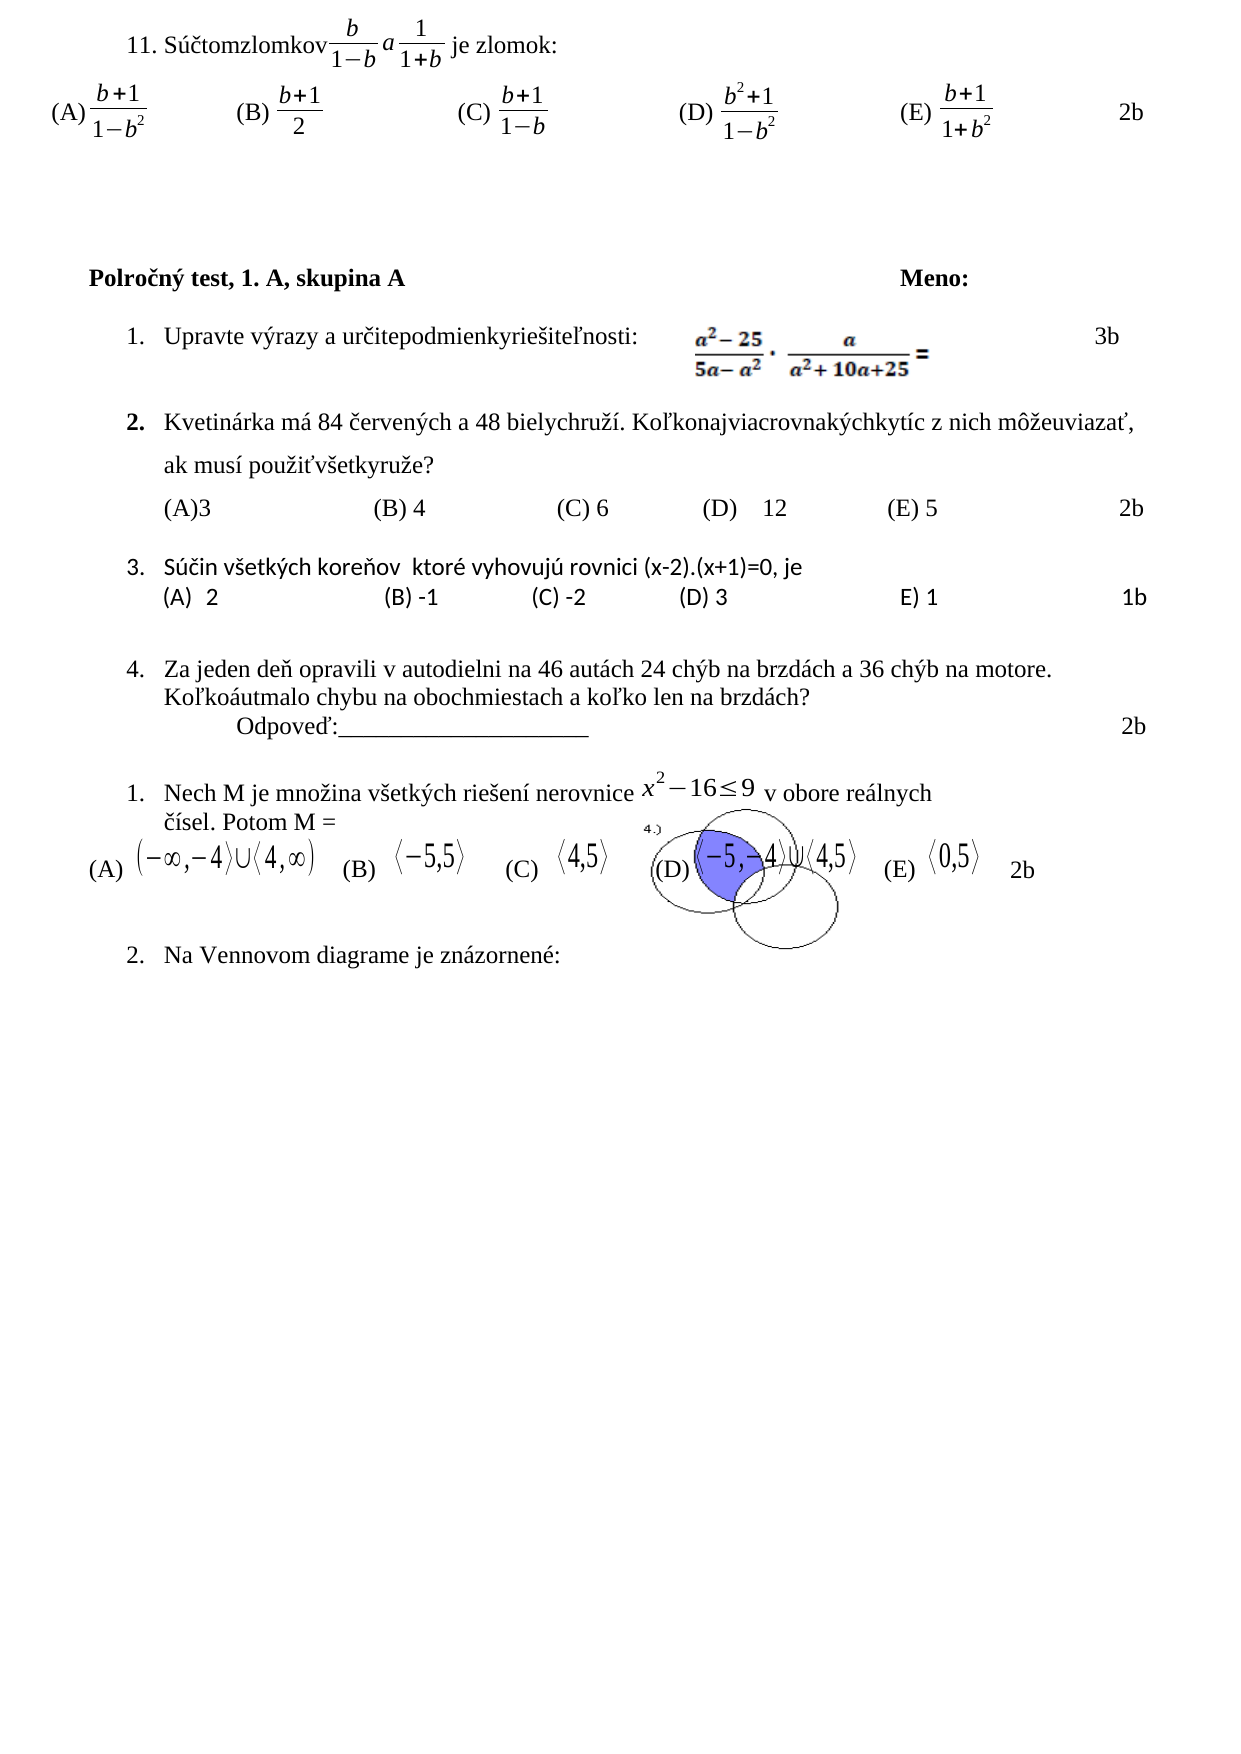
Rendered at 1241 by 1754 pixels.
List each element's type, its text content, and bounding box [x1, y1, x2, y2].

list Súčin všetkých koreňov ktoré vyhovujú rovnici (x-2).(x+1)=0, je [126, 551, 1152, 581]
list Upravte výrazy a určitepodmienkyriešiteľnosti: 3b [946, 321, 1152, 349]
list Polročný test, 1. A, skupina A Meno: [89, 263, 1152, 292]
list Upravte výrazy a určitepodmienkyriešiteľnosti: 3b [126, 321, 695, 349]
list (A)3 (B) 4 (C) 6 (D) 12 (E) 5 2b [164, 493, 1152, 522]
list 2 (B) -1 (C) -2 (D) 3 E) 1 1b [162, 581, 1152, 612]
list Kvetinárka má 84 červených a 48 bielychruží. Koľkonajviacrovnakýchkytíc z nich môžeuviazať, ak musí použiťvšetkyruže? [126, 407, 1152, 479]
list (B) (C) (D) (E) 2b [51, 78, 1152, 144]
list Súčtomzlomkov je zlomok: [126, 15, 1152, 74]
table_header Nech M je množina všetkých riešení nerovnice v obore reálnych čísel. Potom M = (A) (B) (C) (D) (E) Na Vennovom diagrame je znázornené: [81, 769, 995, 969]
text 2b [89, 826, 1152, 998]
list Za jeden deň opravili v autodielni na 46 autách 24 chýb na brzdách a 36 chýb na motore. Koľkoáutmalo chybu na obochmiestach a koľko len na brzdách? Odpoveď:____________________ 2b [126, 654, 1152, 740]
